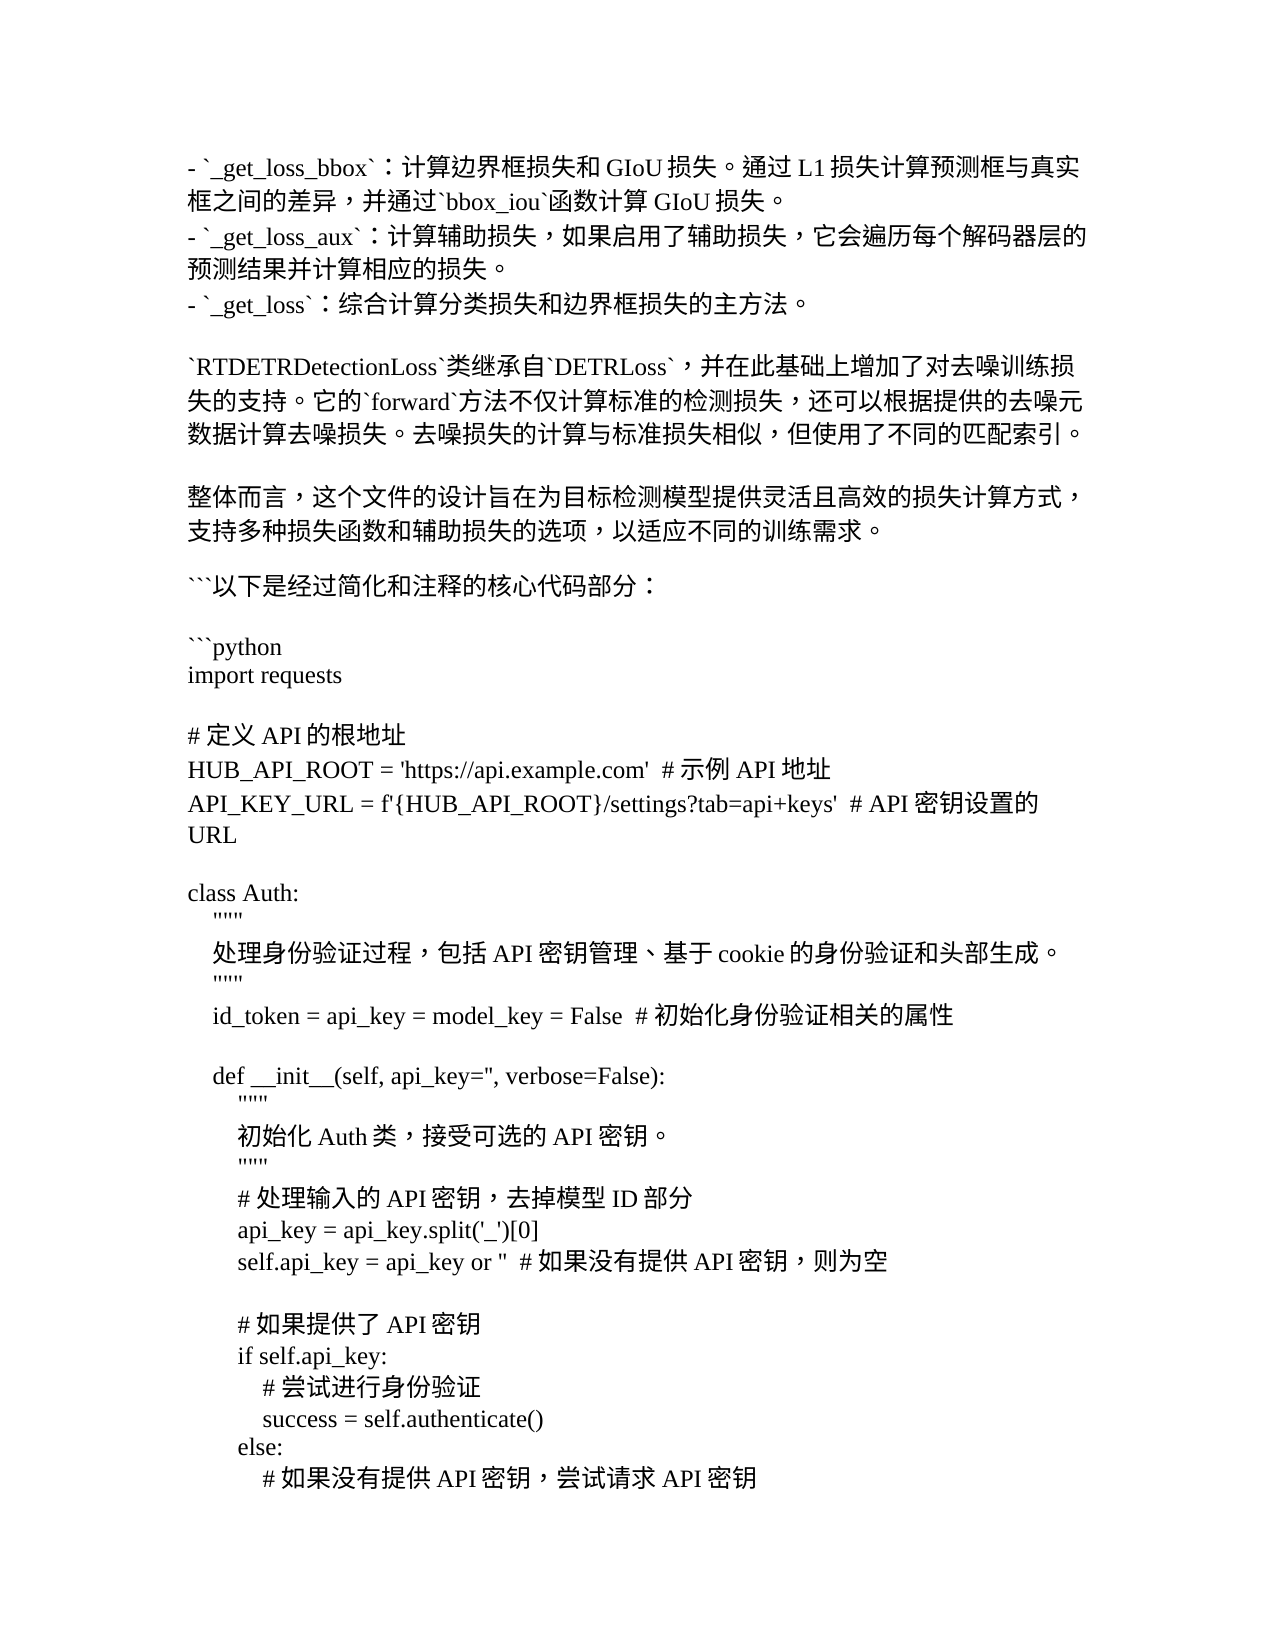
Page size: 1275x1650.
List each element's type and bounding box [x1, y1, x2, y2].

text [187, 150, 1087, 548]
text [187, 569, 1087, 1495]
